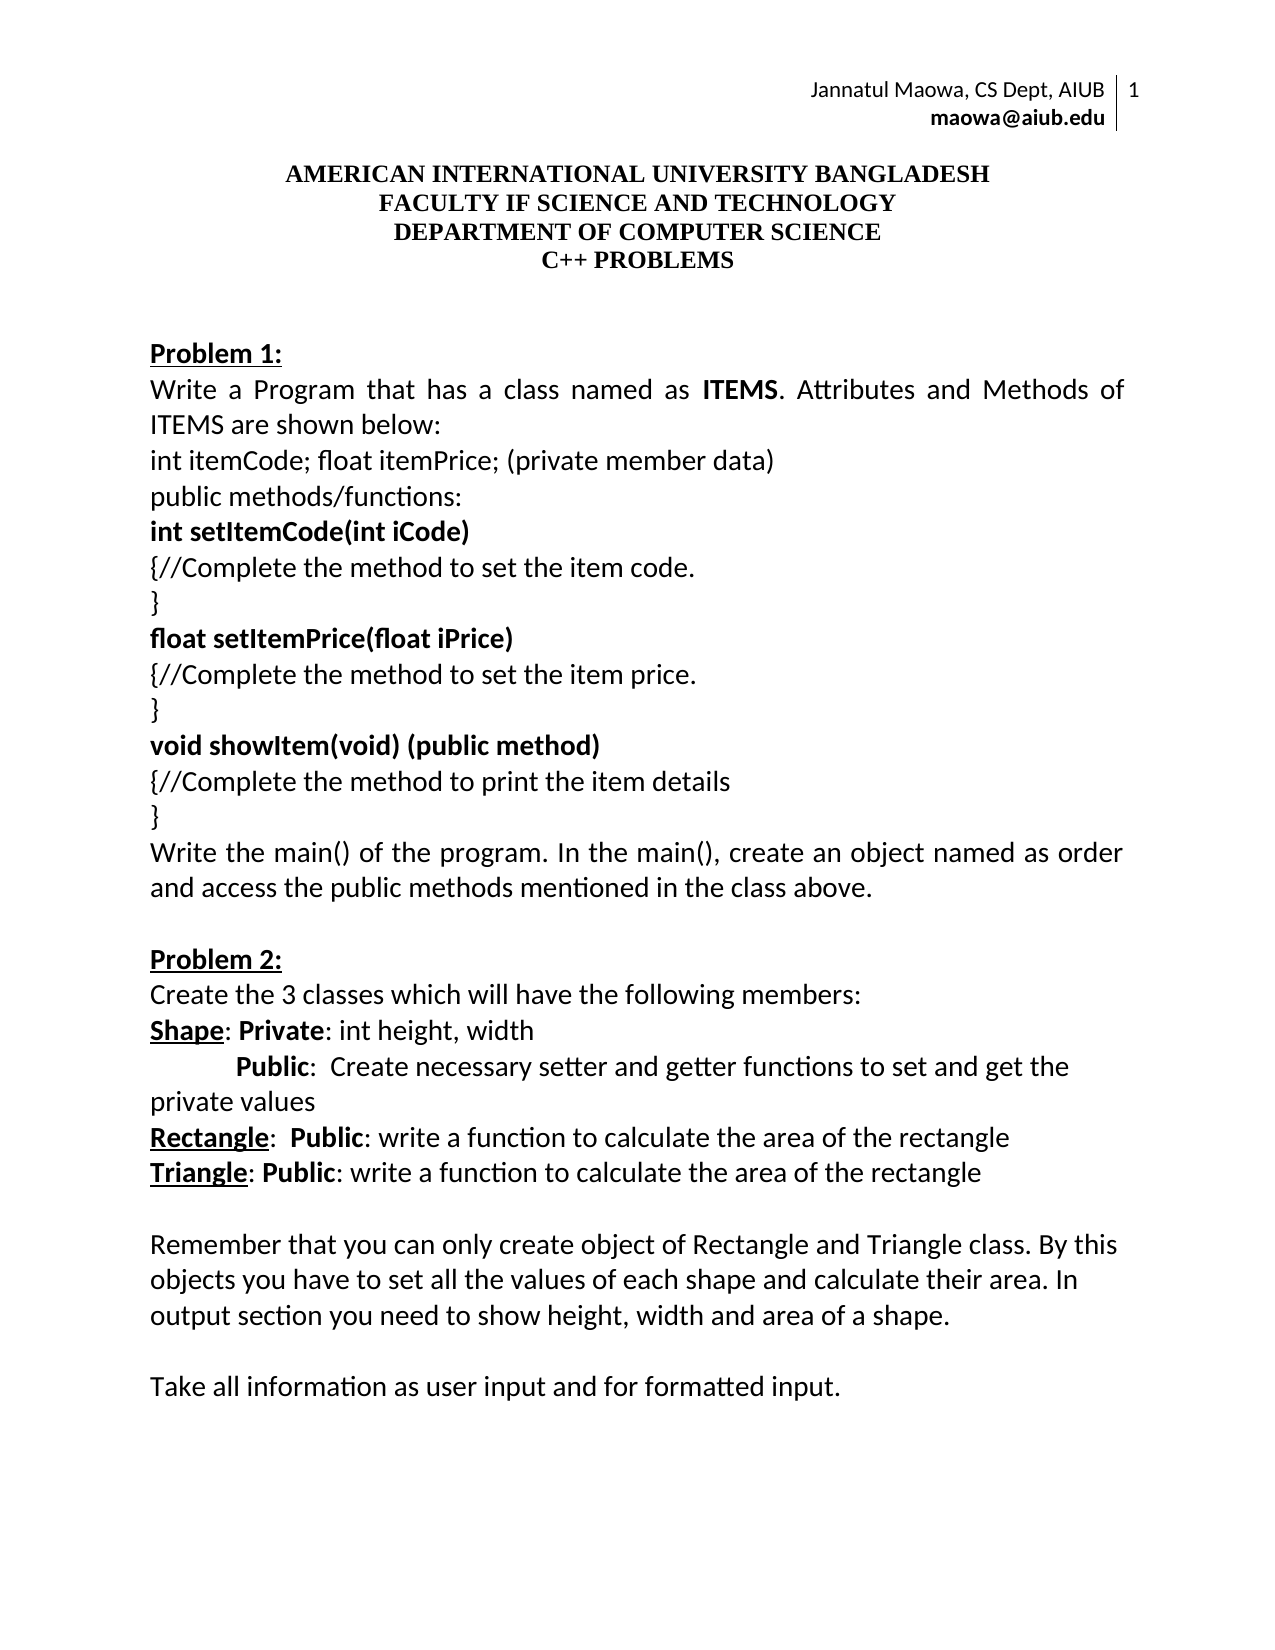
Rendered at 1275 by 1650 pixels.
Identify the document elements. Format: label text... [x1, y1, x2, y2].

text } [150, 584, 1125, 620]
text {//Complete the method to set the item price. [150, 656, 1125, 691]
text {//Complete the method to print the item details [150, 763, 1125, 798]
text Take all information as user input and for formatted input. [150, 1368, 1125, 1404]
text DEPARTMENT OF COMPUTER SCIENCE [150, 217, 1125, 245]
text Write a Program that has a class named as ITEMS. Attributes and Methods of ITEMS are shown below: [150, 371, 1125, 442]
text C++ PROBLEMS [150, 245, 1125, 274]
text Write the main() of the program. In the main(), create an object named as order and access the public methods mentioned in the class above. [150, 834, 1125, 905]
text FACULTY IF SCIENCE AND TECHNOLOGY [150, 188, 1125, 217]
text Public: Create necessary setter and getter functions to set and get the private values [150, 1048, 1125, 1119]
text } [150, 798, 1125, 834]
text AMERICAN INTERNATIONAL UNIVERSITY BANGLADESH [150, 159, 1125, 188]
text Remember that you can only create object of Rectangle and Triangle class. By this objects you have to set all the values of each shape and calculate their area. In output section you need to show height, width and area of a shape. [150, 1226, 1125, 1333]
text Problem 2: [150, 941, 1125, 976]
text {//Complete the method to set the item code. [150, 549, 1125, 584]
text void showItem(void) (public method) [150, 727, 1125, 763]
text int itemCode; float itemPrice; (private member data) [150, 442, 1125, 478]
text public methods/functions: [150, 478, 1125, 513]
text Shape: Private: int height, width [150, 1012, 1125, 1048]
text float setItemPrice(float iPrice) [150, 620, 1125, 656]
text Triangle: Public: write a function to calculate the area of the rectangle [150, 1154, 1125, 1190]
text Problem 1: [150, 335, 1125, 371]
text int setItemCode(int iCode) [150, 513, 1125, 549]
text Create the 3 classes which will have the following members: [150, 976, 1125, 1012]
text } [150, 691, 1125, 727]
text Rectangle: Public: write a function to calculate the area of the rectangle [150, 1119, 1125, 1154]
